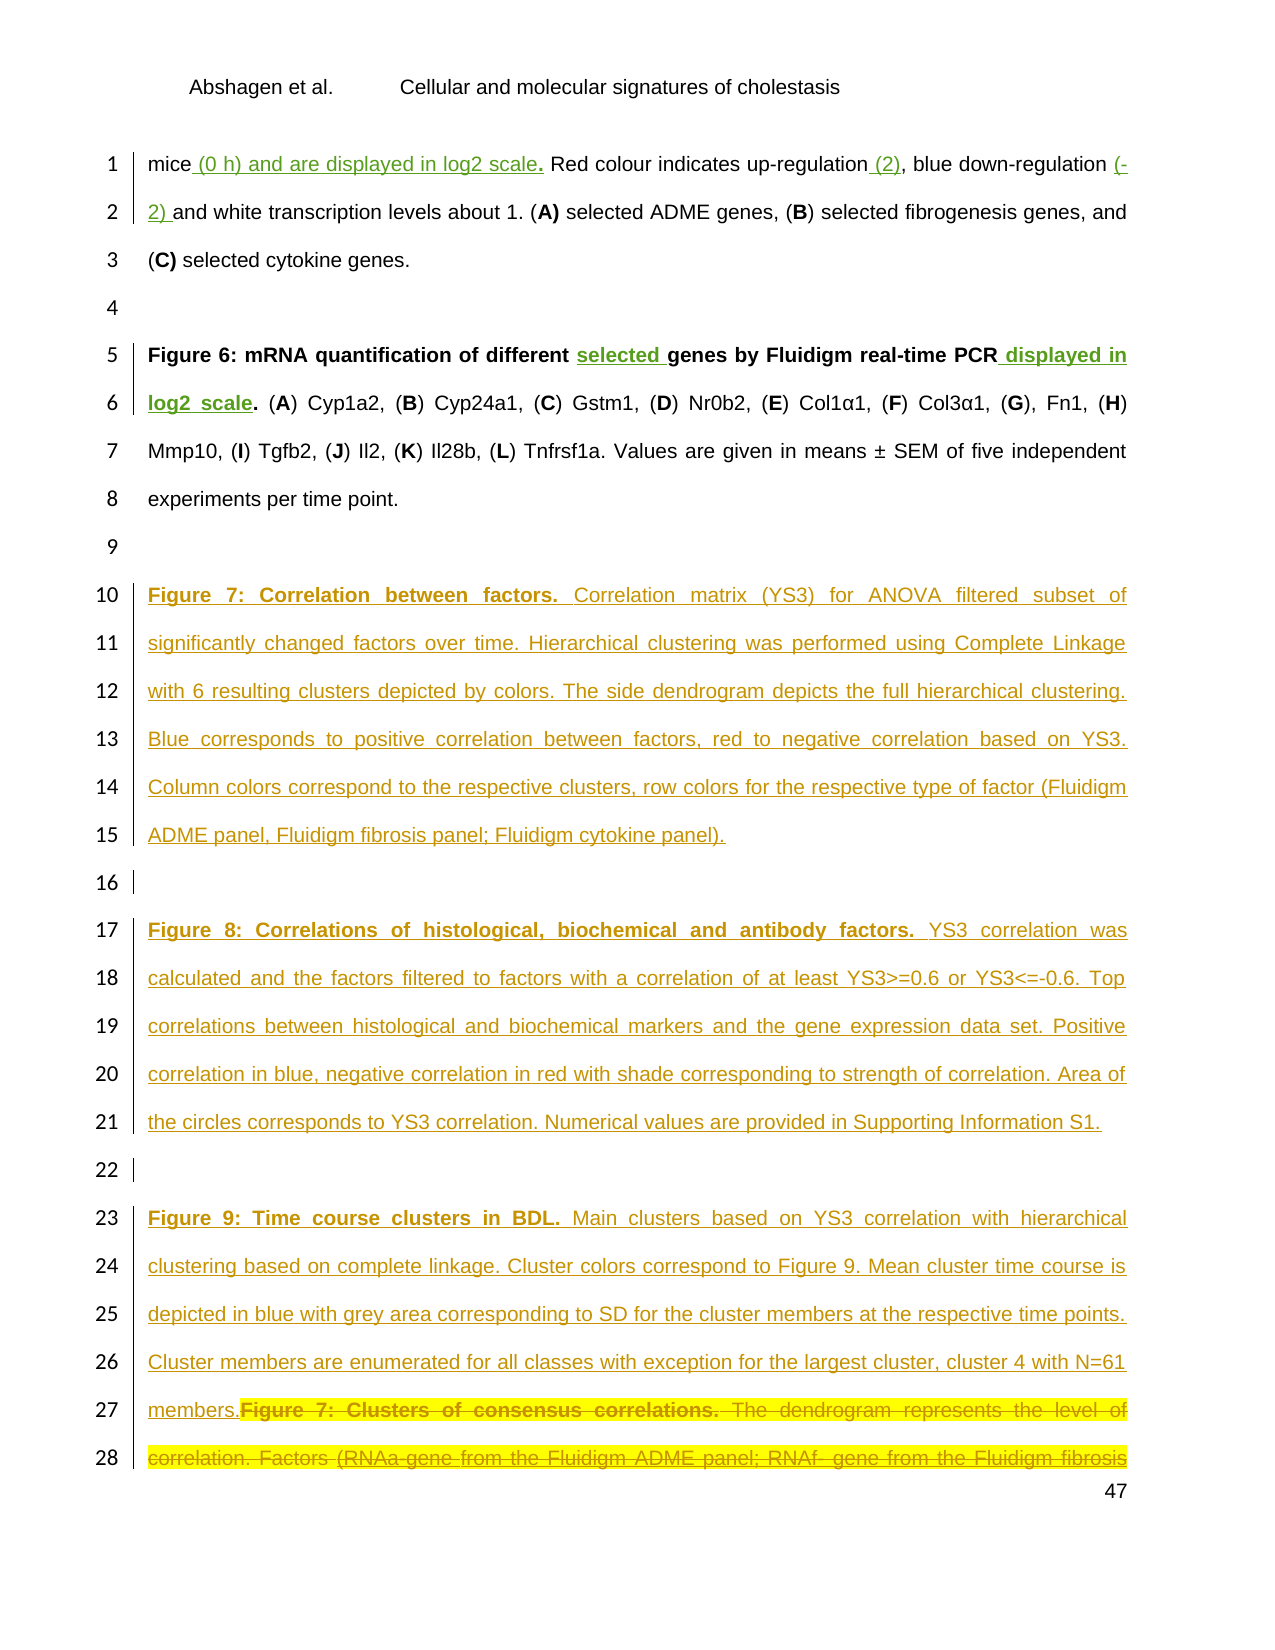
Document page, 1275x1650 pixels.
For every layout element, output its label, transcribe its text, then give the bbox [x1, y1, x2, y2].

text Figure 6: mRNA quantification of different genes by Fluidigm real-time PCR. (A) Cyp1a2, (B) Cyp24a1, (C) Gstm1, (D) Nr0b2, (E) Col1α1, (F) Col3α1, (G), Fn1, (H) Mmp10, (I) Tgfb2, (J) Il2, (K) Il28b, (L) Tnfrsf1a. Values are given in means ± SEM of five independent experiments per time point. [148, 343, 1127, 511]
